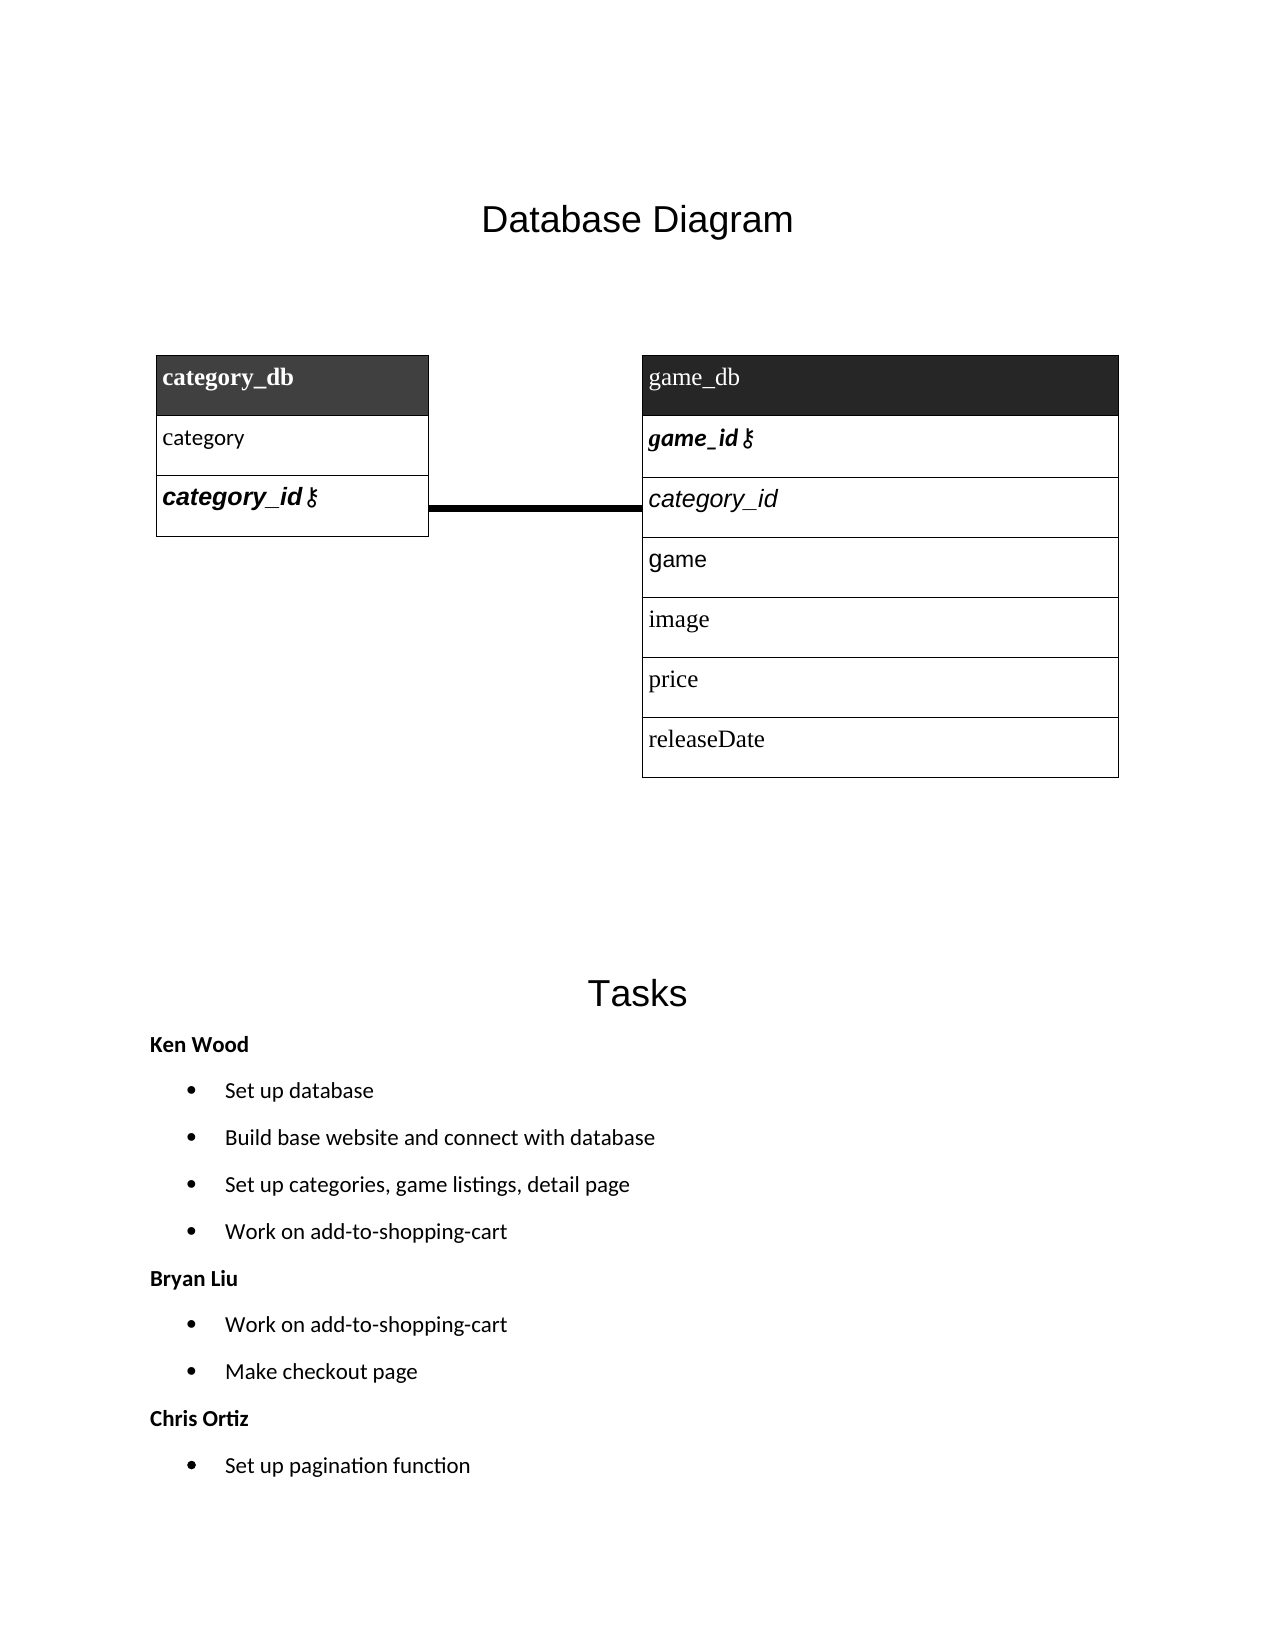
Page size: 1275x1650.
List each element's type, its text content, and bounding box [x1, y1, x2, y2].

table_header [150, 349, 636, 784]
text Chris Ortiz [150, 1404, 1125, 1432]
list Make checkout page [187, 1357, 1125, 1385]
list Set up pagination function [187, 1451, 1125, 1479]
list Set up database [187, 1077, 1125, 1105]
list Build base website and connect with database [187, 1123, 1125, 1151]
list Set up categories, game listings, detail page [187, 1170, 1125, 1198]
text Ken Wood [150, 1030, 1125, 1058]
table_header [636, 349, 1125, 784]
subtitle Database Diagram [150, 197, 1125, 240]
list Work on add-to-shopping-cart [187, 1217, 1125, 1245]
list Work on add-to-shopping-cart [187, 1311, 1125, 1338]
subtitle Tasks [150, 971, 1125, 1014]
text Bryan Liu [150, 1264, 1125, 1292]
